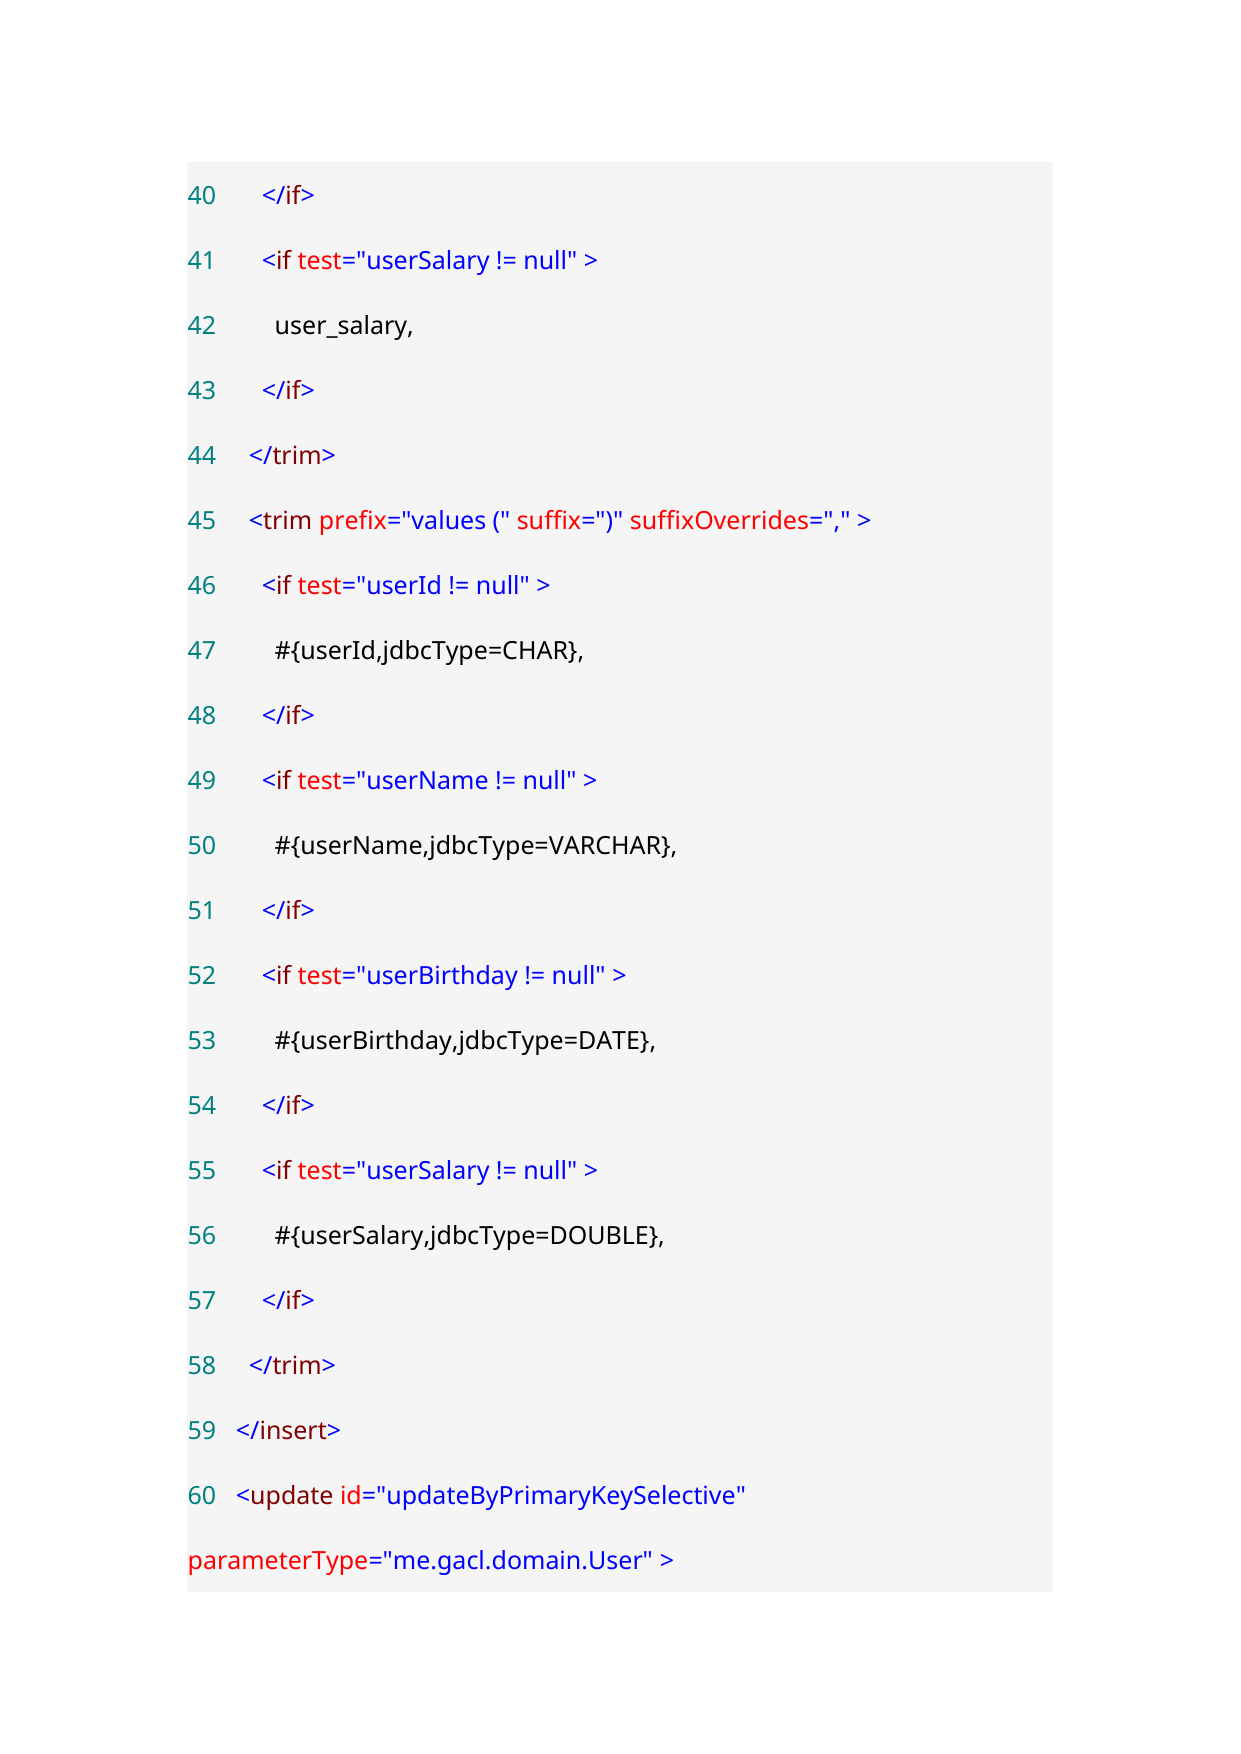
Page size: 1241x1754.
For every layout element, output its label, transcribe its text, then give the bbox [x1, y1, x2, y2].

text 49 <if test="userName != null" > [187, 747, 1053, 812]
text 54 </if> [187, 1072, 1053, 1137]
text 40 </if> [187, 162, 1053, 227]
text 50 #{userName,jdbcType=VARCHAR}, [187, 812, 1053, 877]
text 51 </if> [187, 877, 1053, 942]
text 46 <if test="userId != null" > [187, 552, 1053, 617]
text 53 #{userBirthday,jdbcType=DATE}, [187, 1007, 1053, 1072]
text 41 <if test="userSalary != null" > [187, 227, 1053, 292]
text 60 <update id="updateByPrimaryKeySelective" parameterType="me.gacl.domain.User" > [187, 1462, 1053, 1592]
text 57 </if> [187, 1267, 1053, 1332]
text 55 <if test="userSalary != null" > [187, 1137, 1053, 1202]
text 42 user_salary, [187, 292, 1053, 357]
text 58 </trim> [187, 1332, 1053, 1397]
text 47 #{userId,jdbcType=CHAR}, [187, 617, 1053, 682]
text 48 </if> [187, 682, 1053, 747]
text 43 </if> [187, 357, 1053, 422]
text 56 #{userSalary,jdbcType=DOUBLE}, [187, 1202, 1053, 1267]
text 44 </trim> [187, 422, 1053, 487]
text 52 <if test="userBirthday != null" > [187, 942, 1053, 1007]
text 45 <trim prefix="values (" suffix=")" suffixOverrides="," > [187, 487, 1053, 552]
text 59 </insert> [187, 1397, 1053, 1462]
